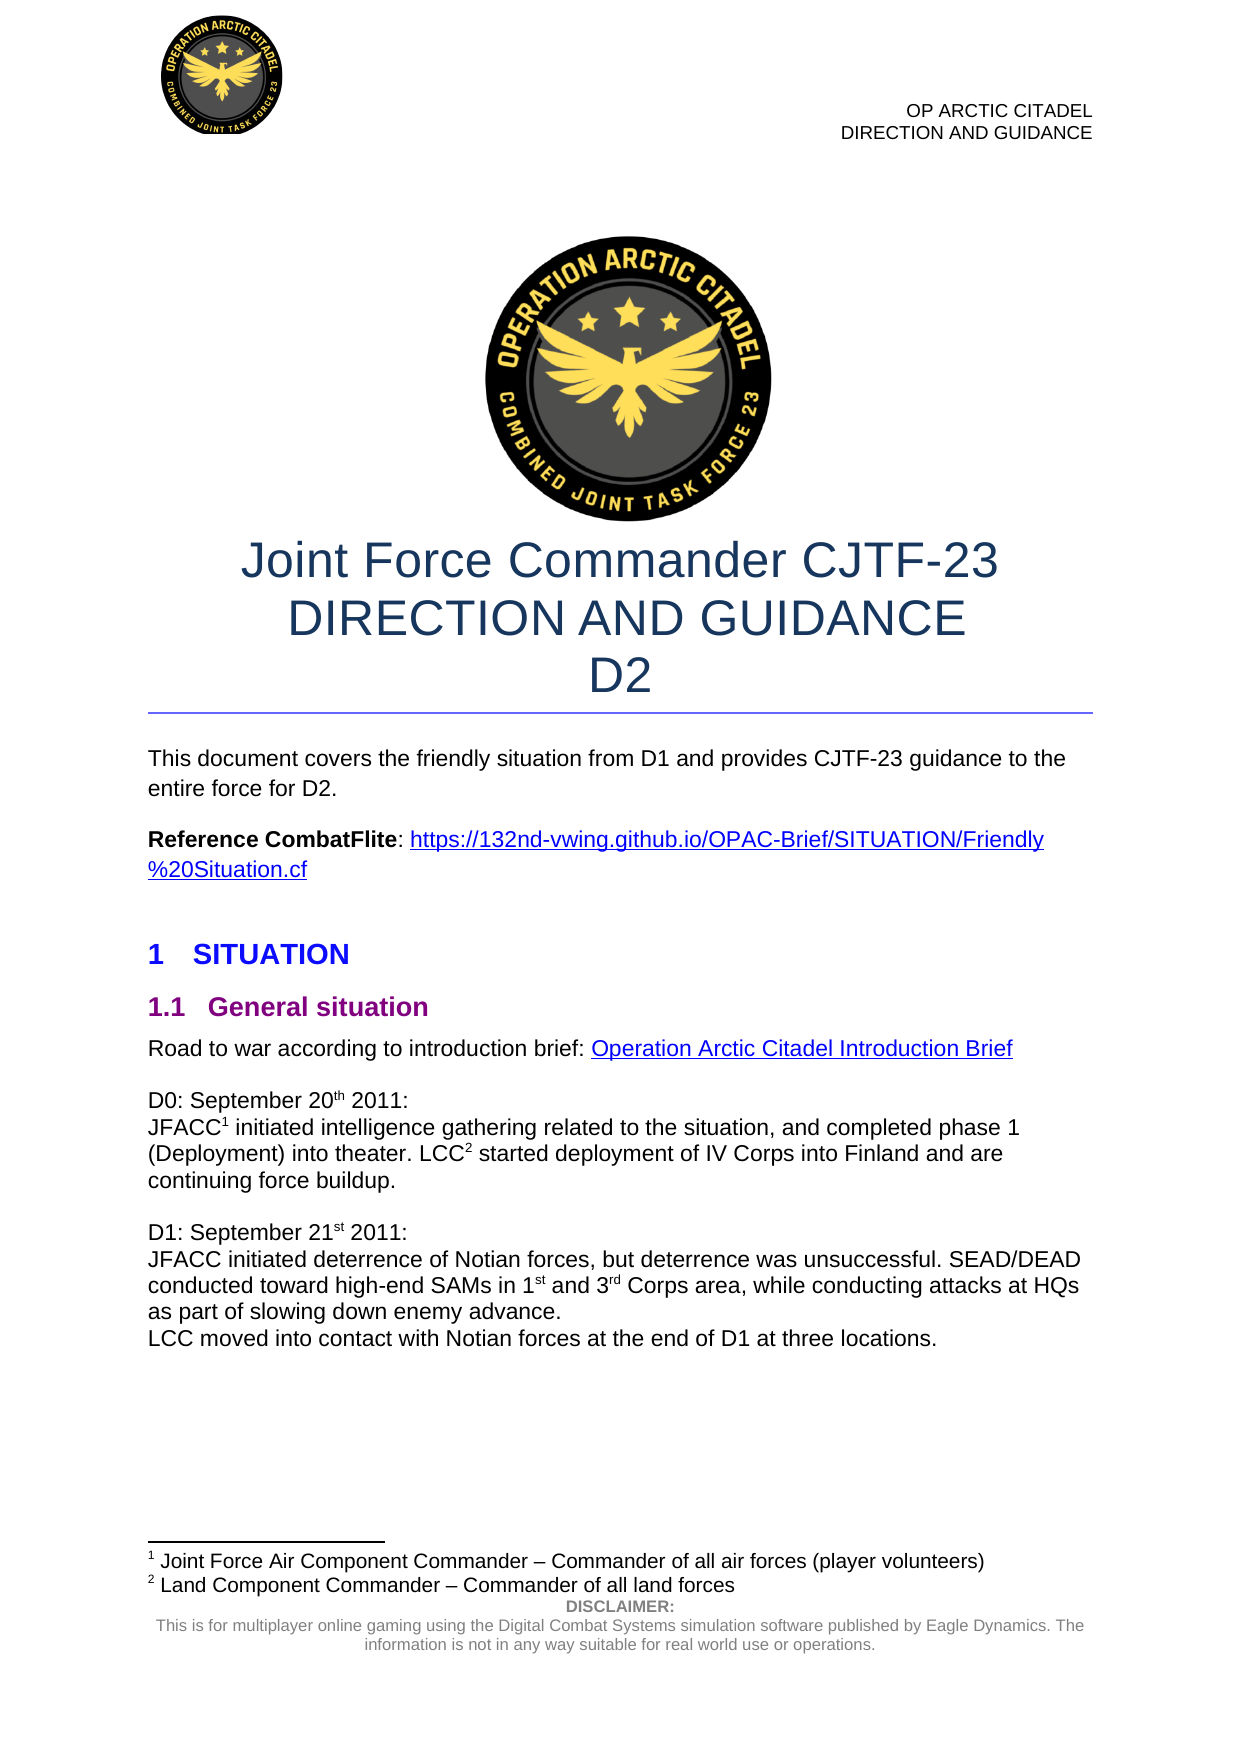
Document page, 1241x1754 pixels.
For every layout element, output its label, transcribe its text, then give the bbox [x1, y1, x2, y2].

title Joint Force Commander CJTF-23 [148, 531, 1093, 588]
text D0: September 20th 2011: [148, 1087, 1093, 1114]
text JFACC initiated intelligence gathering related to the situation, and completed phase 1 (Deployment) into theater. LCC started deployment of IV Corps into Finland and are continuing force buildup. [148, 1114, 1093, 1193]
text This document covers the friendly situation from D1 and provides CJTF-23 guidance to the entire force for D2. [148, 745, 1093, 802]
picture [450, 220, 791, 531]
title DIRECTION AND GUIDANCE [148, 588, 1093, 646]
text LCC moved into contact with Notian forces at the end of D1 at three locations. [148, 1325, 1093, 1351]
picture [156, 15, 288, 134]
subtitle SITUATION [148, 937, 1093, 970]
text Reference CombatFlite: https://132nd-vwing.github.io/OPAC-Brief/SITUATION/Friendly%20Situation.cf [148, 826, 1093, 883]
text JFACC initiated deterrence of Notian forces, but deterrence was unsuccessful. SEAD/DEAD conducted toward high-end SAMs in 1st and 3rd Corps area, while conducting attacks at HQs as part of slowing down enemy advance. [148, 1246, 1093, 1325]
text Road to war according to introduction brief: Operation Arctic Citadel Introduction Brief [148, 1035, 1093, 1061]
subtitle General situation [148, 991, 1093, 1022]
text D1: September 21st 2011: [148, 1219, 1093, 1246]
title D2 [148, 646, 1093, 712]
